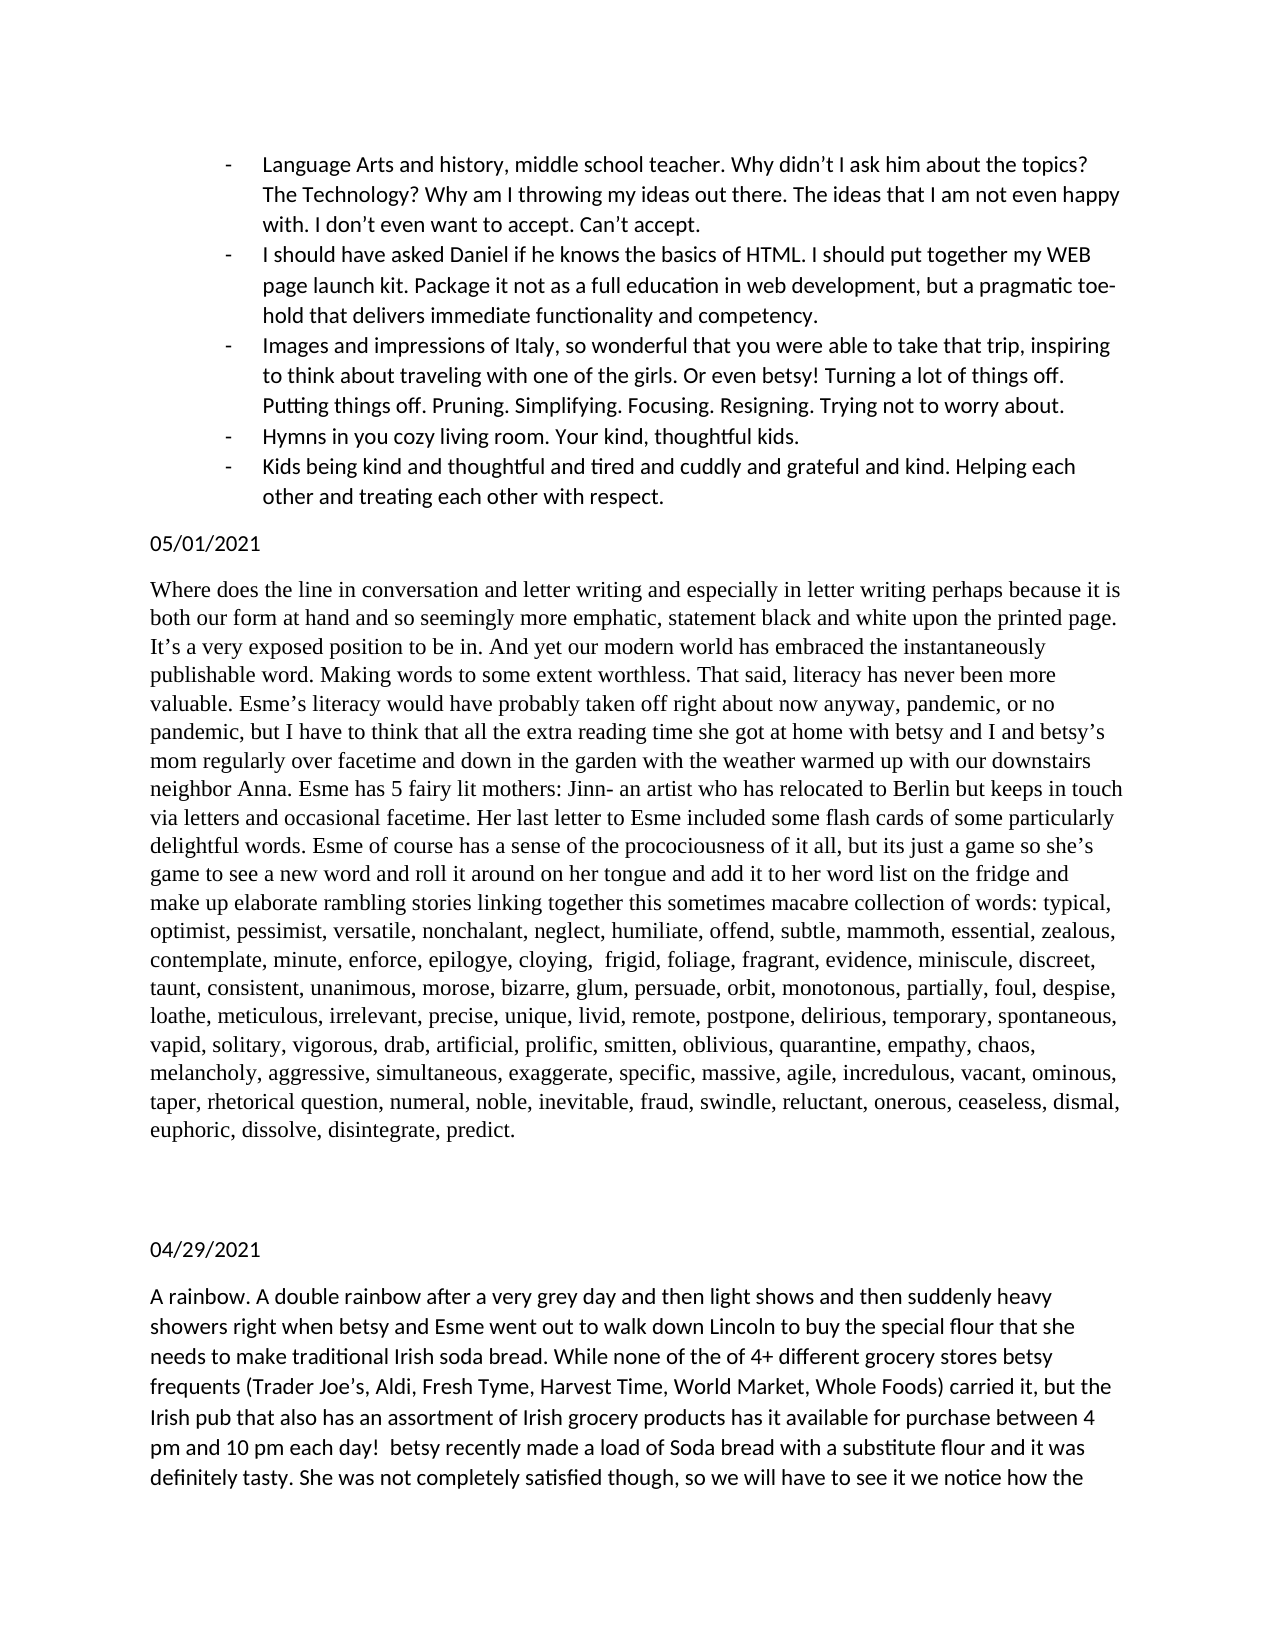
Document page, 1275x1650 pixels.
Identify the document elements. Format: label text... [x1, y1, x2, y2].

text 04/29/2021 [150, 1235, 1125, 1263]
text Where does the line in conversation and letter writing and especially in letter writing perhaps because it is both our form at hand and so seemingly more emphatic, statement black and white upon the printed page. It’s a very exposed position to be in. And yet our modern world has embraced the instantaneously publishable word. Making words to some extent worthless. That said, literacy has never been more valuable. Esme’s literacy would have probably taken off right about now anyway, pandemic, or no pandemic, but I have to think that all the extra reading time she got at home with betsy and I and betsy’s mom regularly over facetime and down in the garden with the weather warmed up with our downstairs neighbor Anna. Esme has 5 fairy lit mothers: Jinn- an artist who has relocated to Berlin but keeps in touch via letters and occasional facetime. Her last letter to Esme included some flash cards of some particularly delightful words. Esme of course has a sense of the procociousness of it all, but its just a game so she’s game to see a new word and roll it around on her tongue and add it to her word list on the fridge and make up elaborate rambling stories linking together this sometimes macabre collection of words: typical, optimist, pessimist, versatile, nonchalant, neglect, humiliate, offend, subtle, mammoth, essential, zealous, contemplate, minute, enforce, epilogye, cloying, frigid, foliage, fragrant, evidence, miniscule, discreet, taunt, consistent, unanimous, morose, bizarre, glum, persuade, orbit, monotonous, partially, foul, despise, loathe, meticulous, irrelevant, precise, unique, livid, remote, postpone, delirious, temporary, spontaneous, vapid, solitary, vigorous, drab, artificial, prolific, smitten, oblivious, quarantine, empathy, chaos, melancholy, aggressive, simultaneous, exaggerate, specific, massive, agile, incredulous, vacant, ominous, taper, rhetorical question, numeral, noble, inevitable, fraud, swindle, reluctant, onerous, ceaseless, dismal, euphoric, dissolve, disintegrate, predict. [150, 576, 1125, 1143]
list Kids being kind and thoughtful and tired and cuddly and grateful and kind. Helping each other and treating each other with respect. [225, 452, 1125, 510]
list Images and impressions of Italy, so wonderful that you were able to take that trip, inspiring to think about traveling with one of the girls. Or even betsy! Turning a lot of things off. Putting things off. Pruning. Simplifying. Focusing. Resigning. Trying not to worry about. [225, 331, 1125, 420]
text 05/01/2021 [150, 529, 1125, 557]
list I should have asked Daniel if he knows the basics of HTML. I should put together my WEB page launch kit. Package it not as a full education in web development, but a pragmatic toe-hold that delivers immediate functionality and competency. [225, 241, 1125, 329]
list Language Arts and history, middle school teacher. Why didn’t I ask him about the topics? The Technology? Why am I throwing my ideas out there. The ideas that I am not even happy with. I don’t even want to accept. Can’t accept. [225, 150, 1125, 238]
list Hymns in you cozy living room. Your kind, thoughtful kids. [225, 422, 1125, 450]
